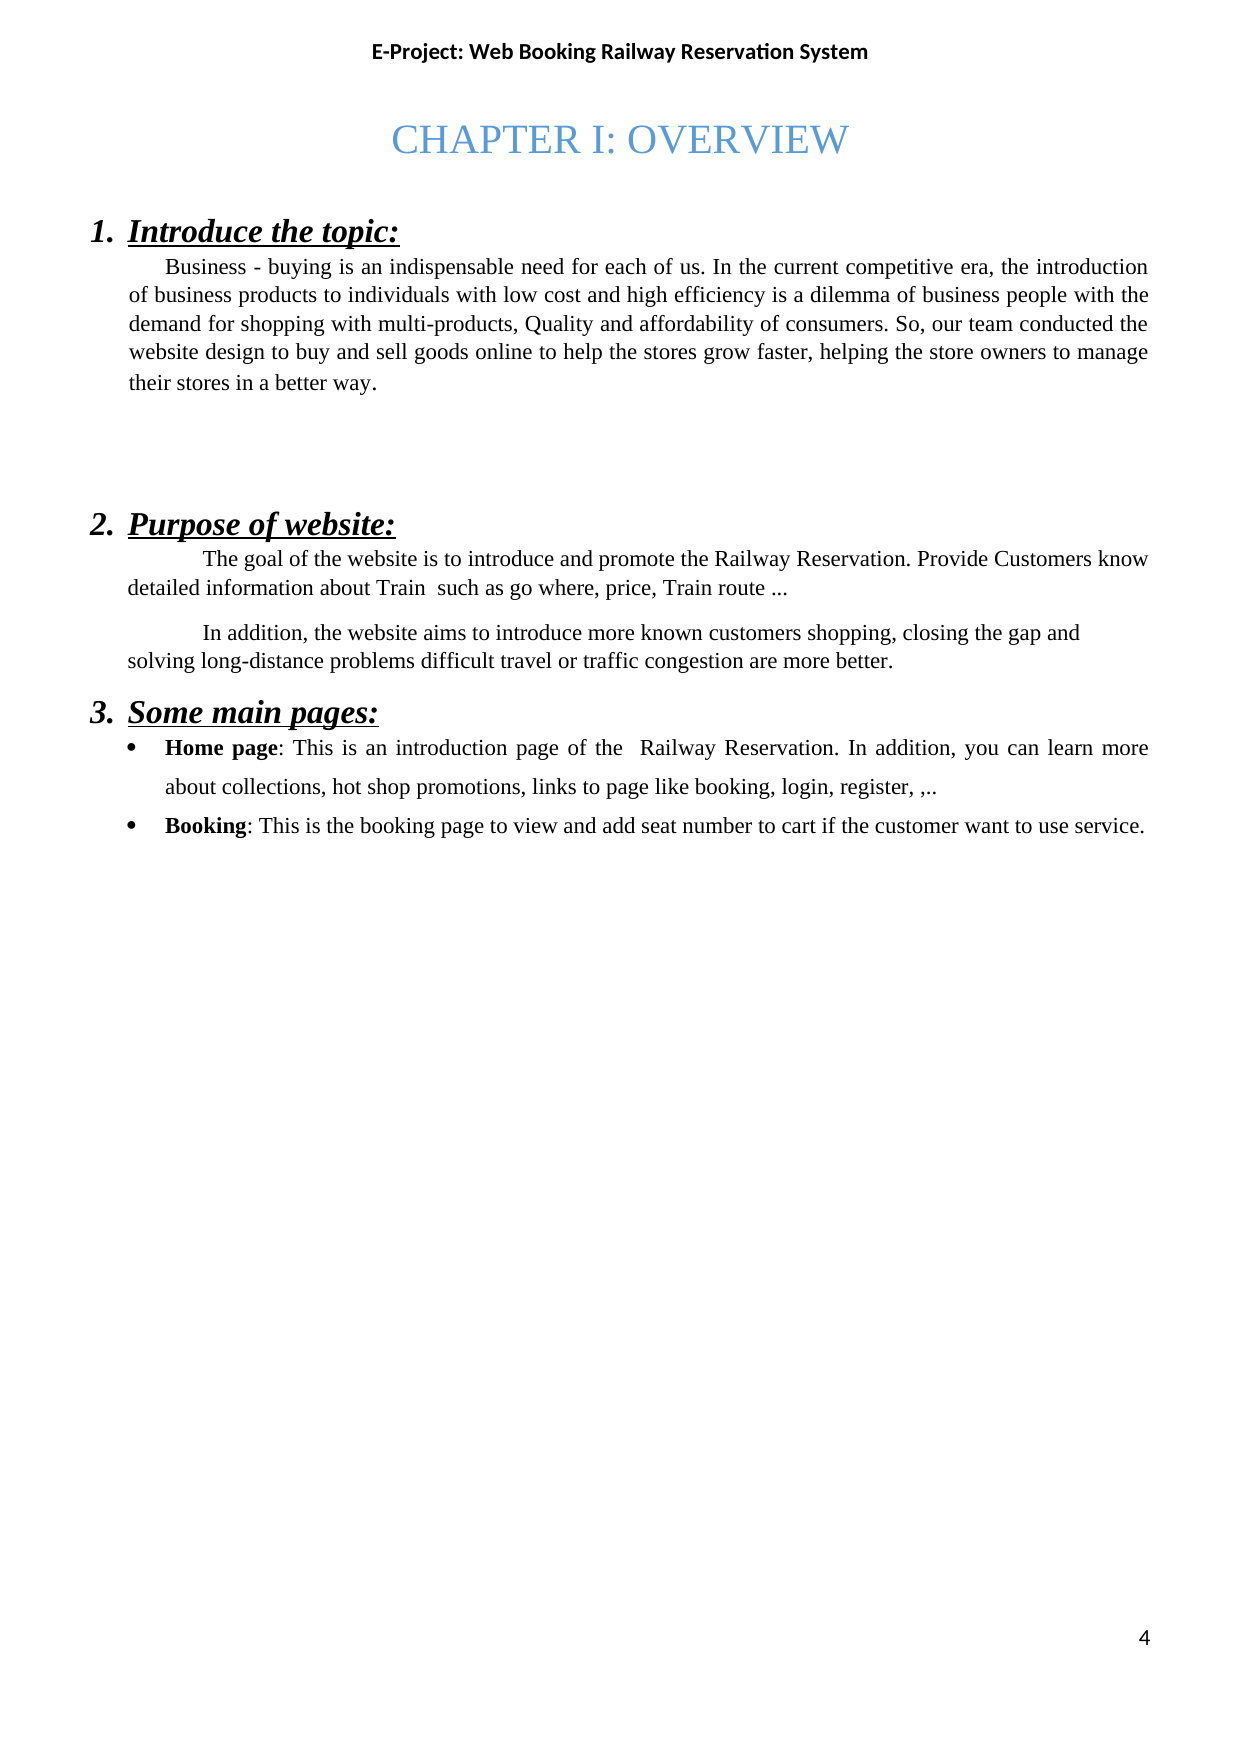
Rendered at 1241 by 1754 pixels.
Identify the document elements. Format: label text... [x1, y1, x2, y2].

list Booking: This is the booking page to view and add seat number to cart if the customer want to use service. [127, 813, 1150, 839]
subtitle Purpose of website: [90, 504, 1150, 542]
list Business - buying is an indispensable need for each of us. In the current competitive era, the introduction of business products to individuals with low cost and high efficiency is a dilemma of business people with the demand for shopping with multi-products, Quality and affordability of consumers. So, our team conducted the website design to buy and sell goods online to help the stores grow faster, helping the store owners to manage their stores in a better way. [129, 253, 1150, 396]
list Introduce the topic: [90, 212, 1150, 250]
subtitle Some main pages: [90, 692, 1150, 731]
list Home page: This is an introduction page of the Railway Reservation. In addition, you can learn more about collections, hot shop promotions, links to page like booking, login, register, ,.. [127, 734, 1150, 799]
subtitle CHAPTER I: OVERVIEW [90, 115, 1150, 163]
text In addition, the website aims to introduce more known customers shopping, closing the gap and solving long-distance problems difficult travel or traffic congestion are more better. [127, 619, 1150, 673]
text The goal of the website is to introduce and promote the Railway Reservation. Provide Customers know detailed information about Train such as go where, price, Train route ... [127, 545, 1150, 600]
